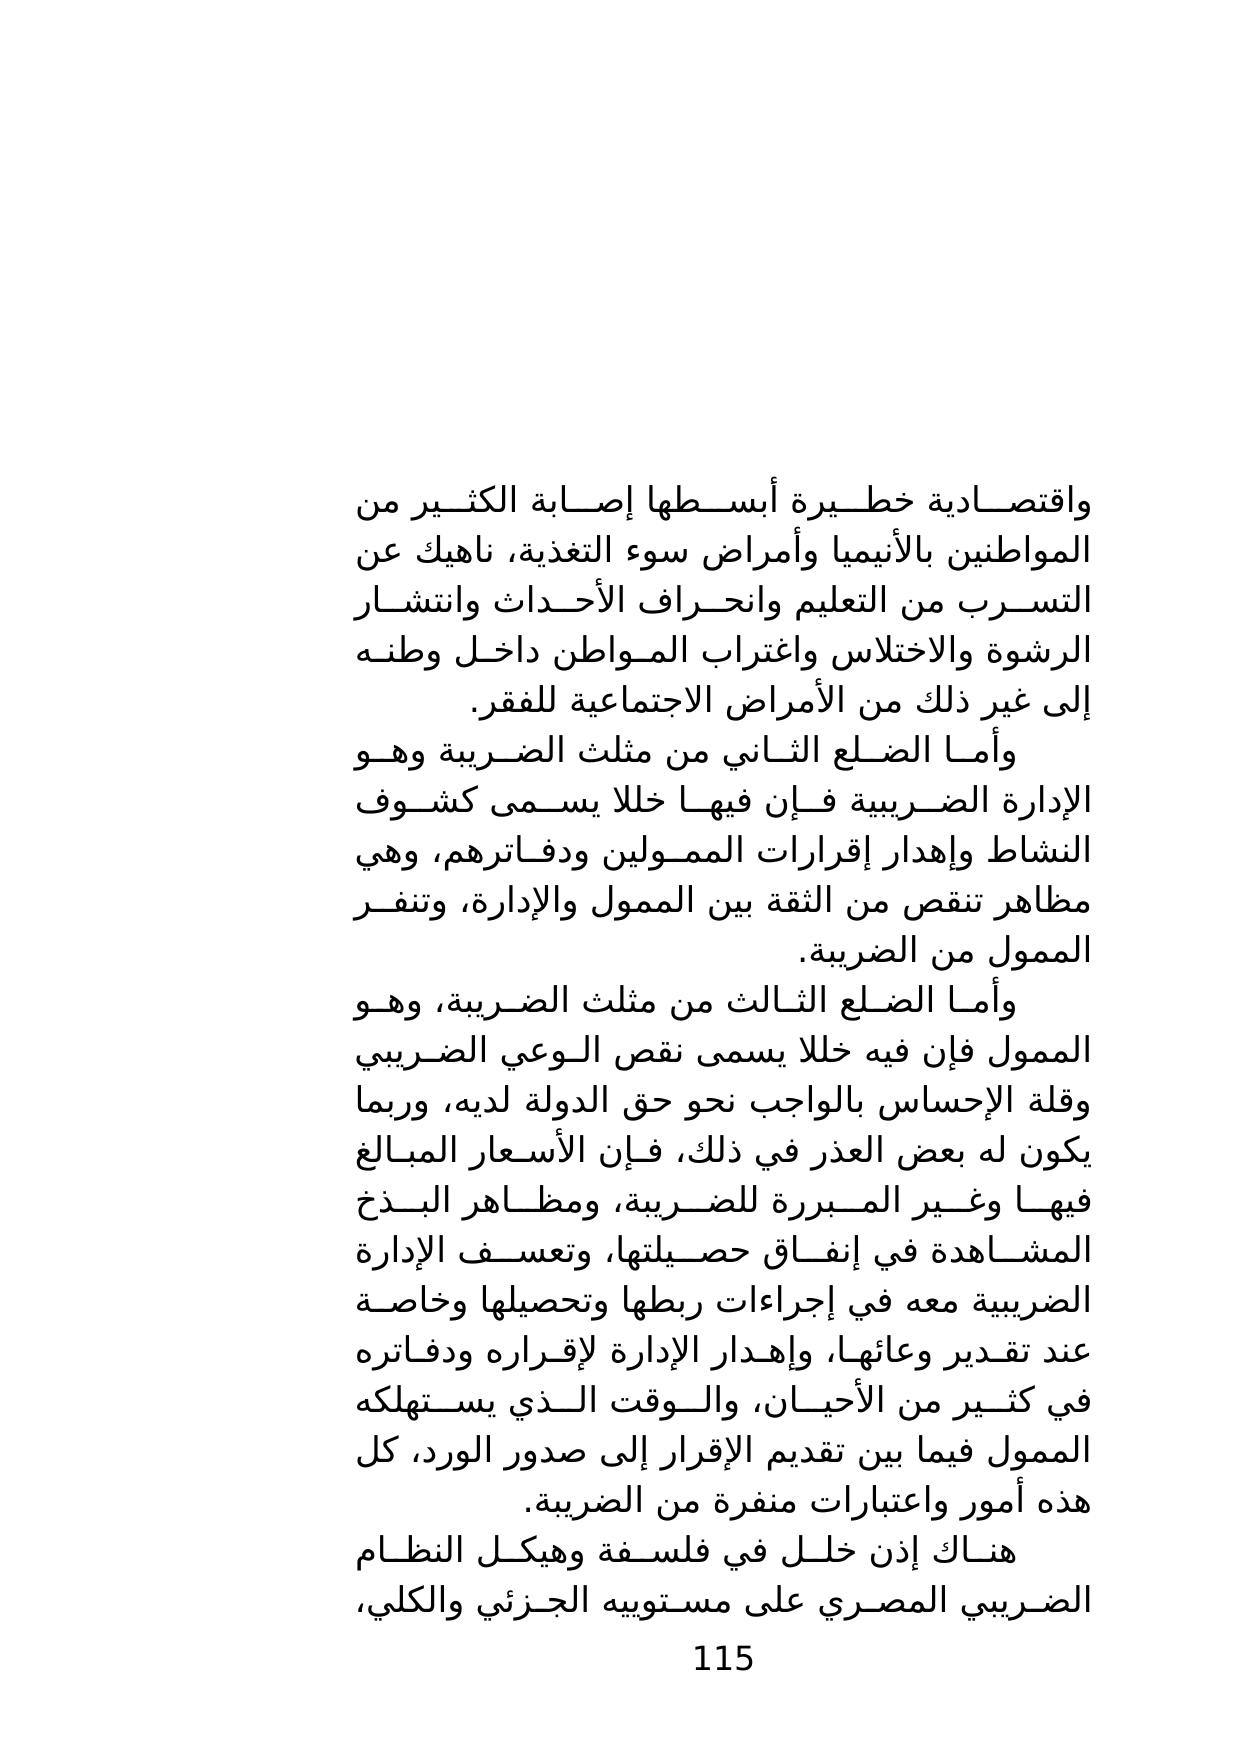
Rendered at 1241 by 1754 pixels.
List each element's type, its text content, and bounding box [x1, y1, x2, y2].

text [354, 1522, 1092, 1622]
text وأما الضلع الثاني من مثلث الضريبة وهو الإدارة الضريبية فإن فيها خللا يسمى كشوف النشاط وإهدار إقرارات الممولين ودفاترهم، وهي مظاهر تنقص من الثقة بين الممول والإدارة، وتنفر الممول من الضريبة. [354, 722, 1092, 972]
text وأما الضلع الثالث من مثلث الضريبة، وهو الممول فإن فيه خللا يسمى نقص الوعي الضريبي وقلة الإحساس بالواجب نحو حق الدولة لديه، وربما يكون له بعض العذر في ذلك، فإن الأسعار المبالغ فيها وغير المبررة للضريبة، ومظاهر البذخ المشاهدة في إنفاق حصيلتها، وتعسف الإدارة الضريبية معه في إجراءات ربطها وتحصيلها وخاصة عند تقدير وعائها، وإهدار الإدارة لإقراره ودفاتره في كثير من الأحيان، والوقت الذي يستهلكه الممول فيما بين تقديم الإقرار إلى صدور الورد، كل هذه أمور واعتبارات منفرة من الضريبة. [354, 972, 1092, 1522]
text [354, 472, 1092, 722]
